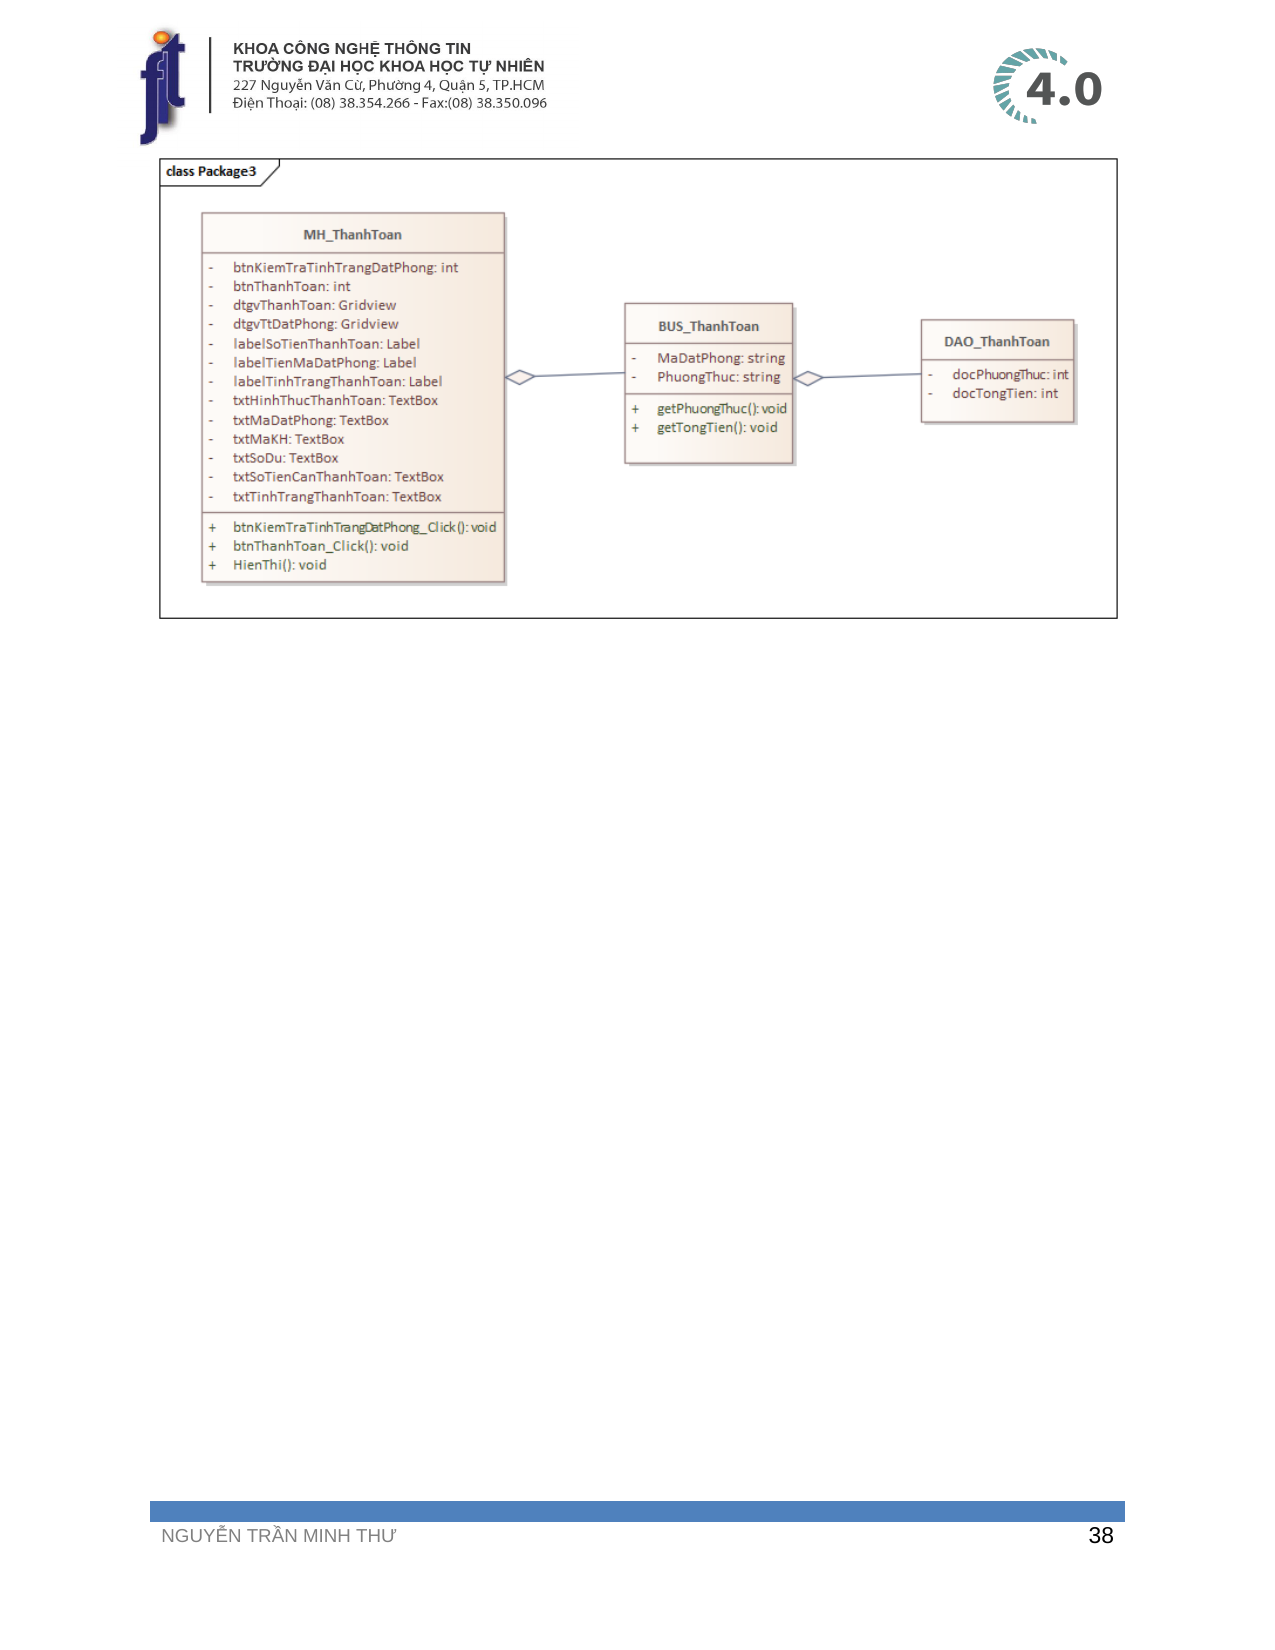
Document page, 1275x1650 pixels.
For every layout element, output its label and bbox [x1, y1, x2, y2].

picture [967, 41, 1130, 131]
picture [117, 21, 1125, 626]
